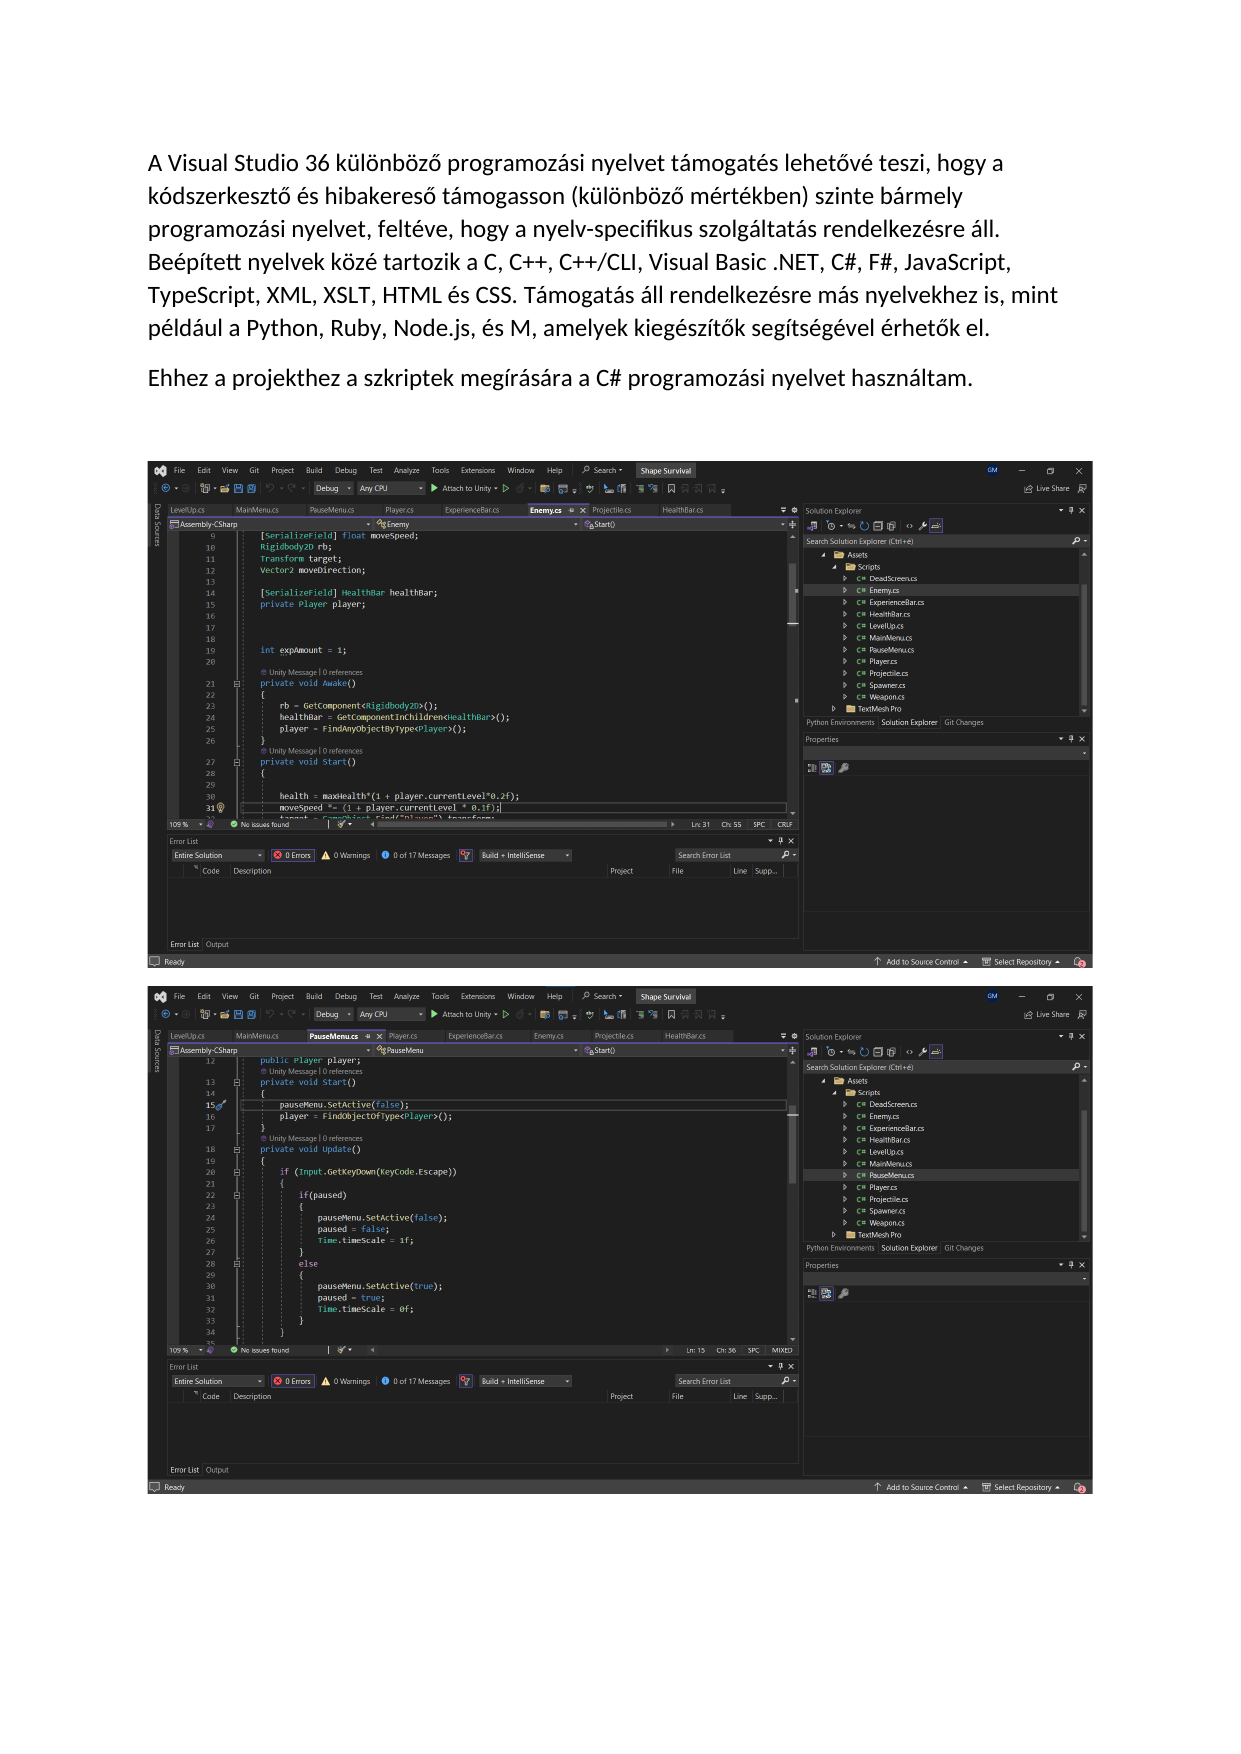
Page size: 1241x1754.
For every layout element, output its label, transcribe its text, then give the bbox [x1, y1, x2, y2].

picture [147, 986, 1093, 1494]
text A Visual Studio 36 különböző programozási nyelvet támogatés lehetővé teszi, hogy a kódszerkesztő és hibakereső támogasson (különböző mértékben) szinte bármely programozási nyelvet, feltéve, hogy a nyelv-specifikus szolgáltatás rendelkezésre áll. Beépített nyelvek közé tartozik a C, C++, C++/CLI, Visual Basic .NET, C#, F#, JavaScript, TypeScript, XML, XSLT, HTML és CSS. Támogatás áll rendelkezésre más nyelvekhez is, mint például a Python, Ruby, Node.js, és M, amelyek kiegészítők segítségével érhetők el. [148, 148, 1093, 343]
text Ehhez a projekthez a szkriptek megírására a C# programozási nyelvet használtam. [148, 362, 1093, 392]
picture [147, 461, 1093, 968]
